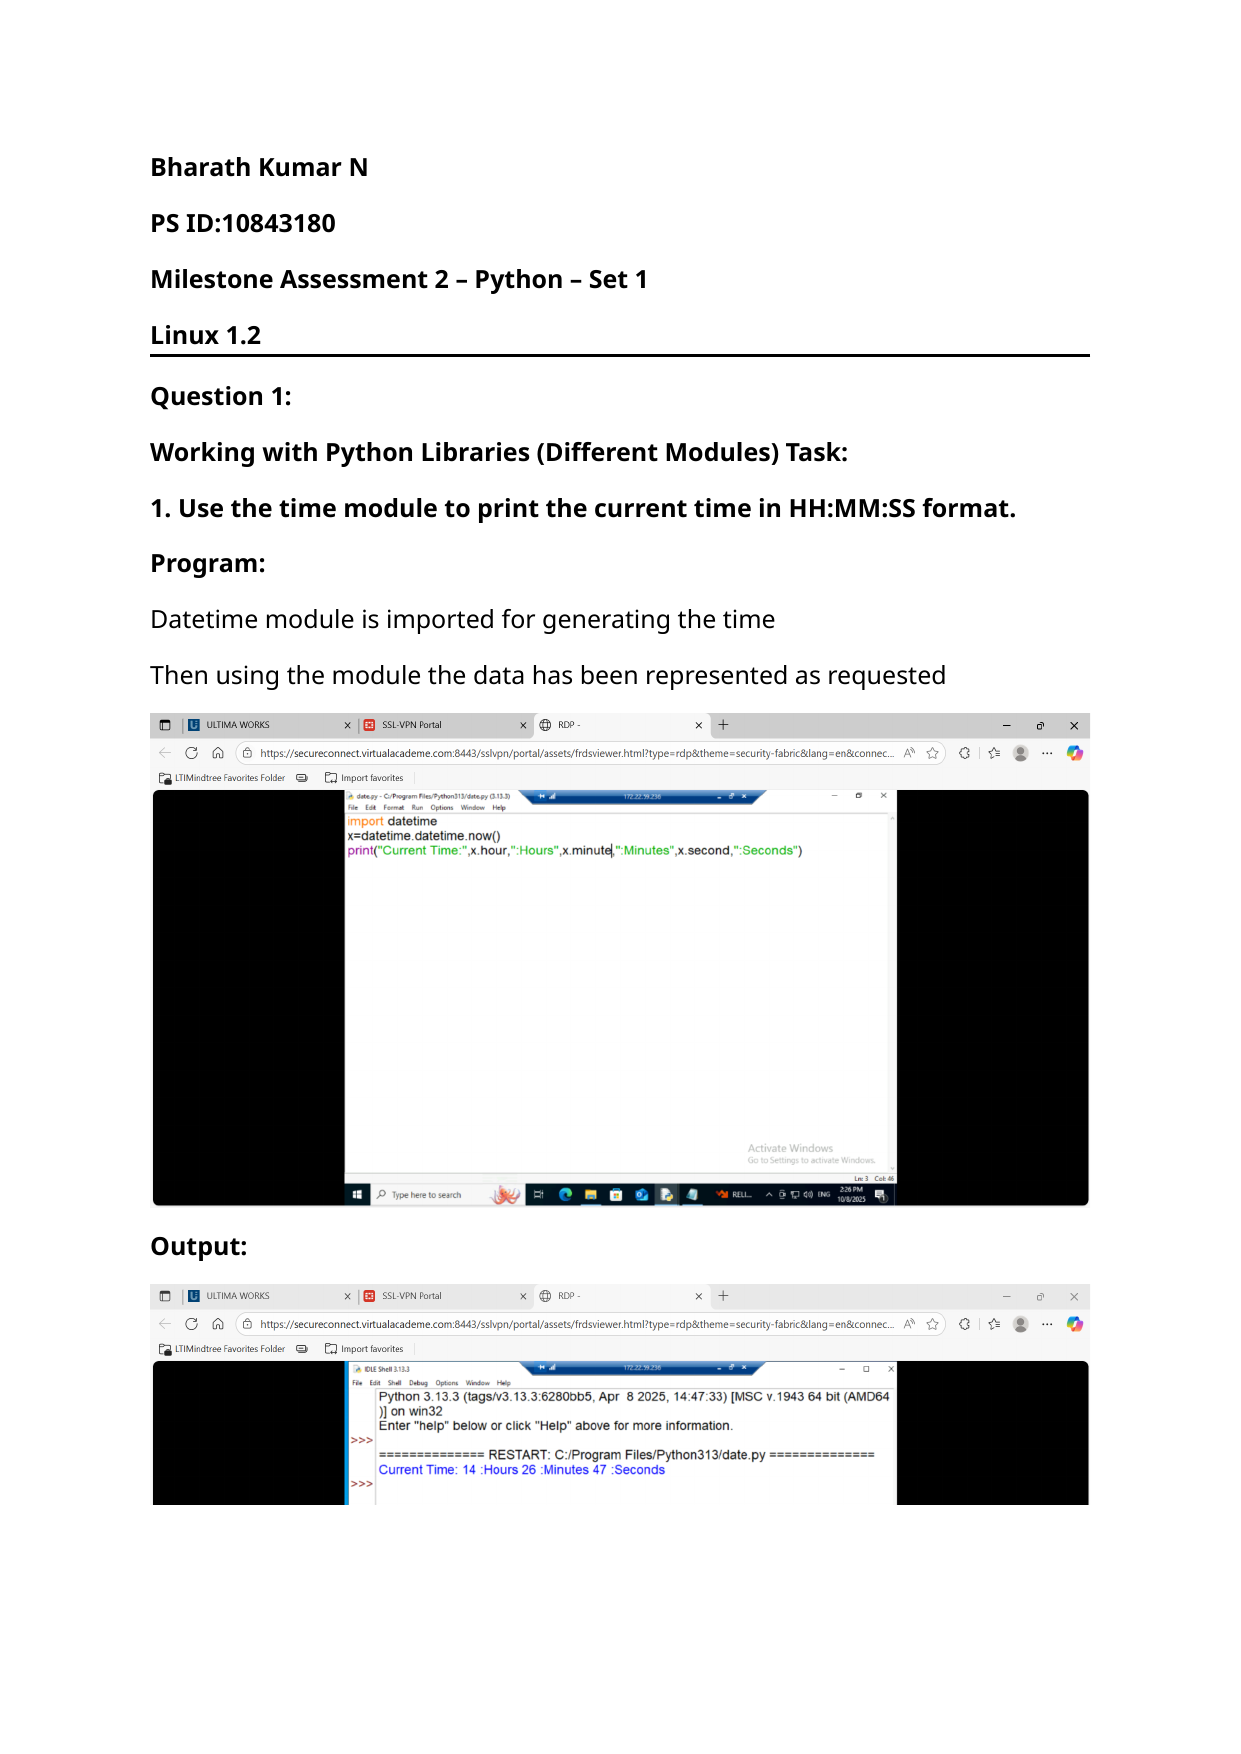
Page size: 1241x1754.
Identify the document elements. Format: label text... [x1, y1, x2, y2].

text Program: [150, 546, 1090, 580]
text Output: [150, 1229, 1090, 1263]
text Datetime module is imported for generating the time [150, 602, 1090, 636]
text Question 1: [150, 378, 1090, 413]
text Working with Python Libraries (Different Modules) Task: [150, 434, 1090, 468]
text PS ID:10843180 [150, 206, 1090, 240]
text Linux 1.2 [150, 317, 1090, 354]
text Milestone Assessment 2 – Python – Set 1 [150, 262, 1090, 296]
text Bharath Kumar N [150, 150, 1090, 184]
text Then using the module the data has been represented as requested [150, 658, 1090, 692]
picture [150, 713, 1091, 1208]
picture [150, 1284, 1091, 1505]
text 1. Use the time module to print the current time in HH:MM:SS format. [150, 490, 1090, 524]
